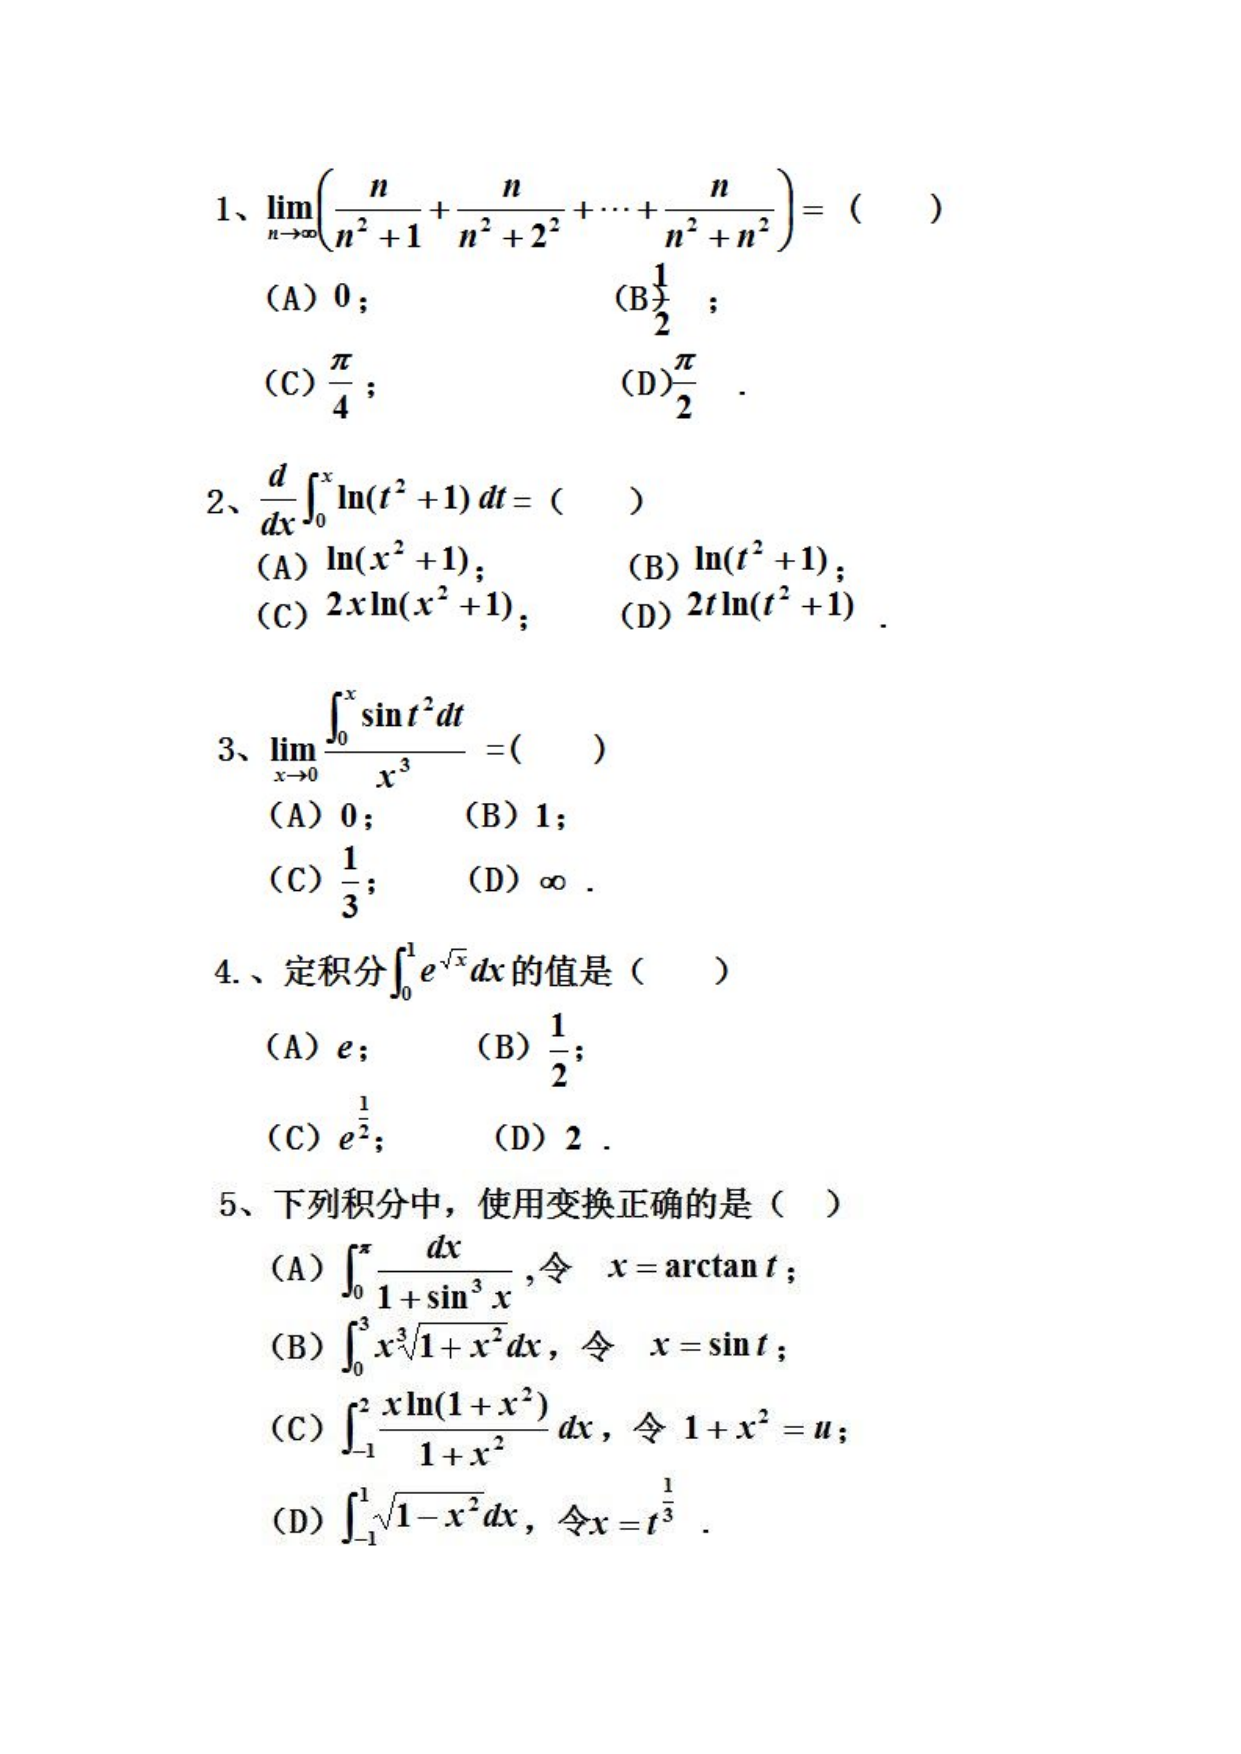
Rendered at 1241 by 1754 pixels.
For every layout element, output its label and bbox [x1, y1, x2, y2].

picture [187, 162, 970, 425]
picture [187, 1169, 876, 1563]
picture [187, 942, 758, 1167]
picture [187, 454, 908, 653]
picture [187, 682, 693, 923]
